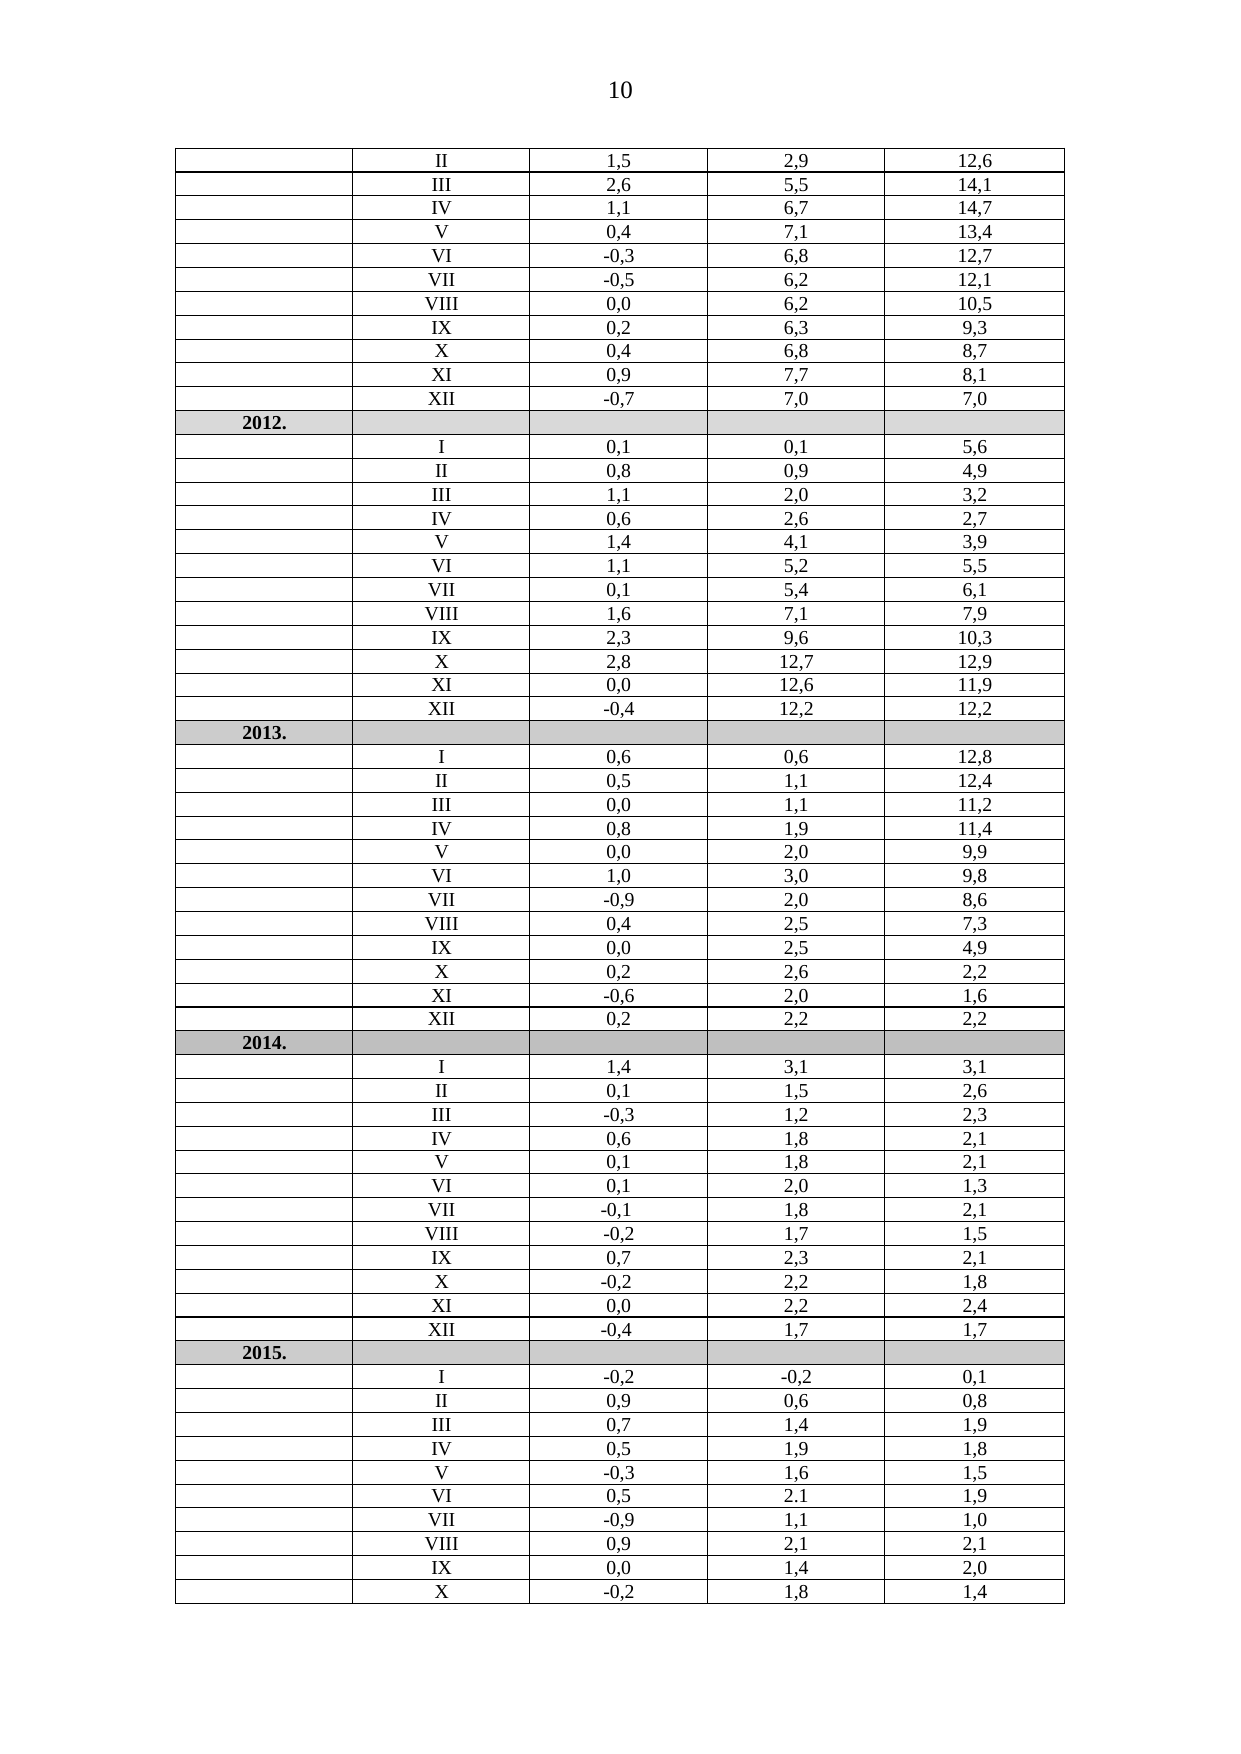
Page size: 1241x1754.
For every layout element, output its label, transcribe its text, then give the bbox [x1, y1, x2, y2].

table_cell 1,5 [530, 149, 707, 171]
table_cell 13,4 [885, 220, 1064, 243]
table_cell 0,8 [530, 817, 707, 839]
table_cell 7,0 [885, 387, 1064, 410]
table_cell I [353, 1365, 529, 1388]
table_cell 0,2 [530, 1008, 707, 1030]
table_cell [176, 1008, 352, 1030]
table_cell 2,1 [708, 1532, 884, 1555]
table_cell III [353, 1413, 529, 1436]
table_cell VI [353, 244, 529, 267]
table_cell 0,0 [530, 936, 707, 959]
table_cell 0,4 [530, 340, 707, 362]
table_cell XII [353, 1008, 529, 1030]
table_cell 1,8 [885, 1270, 1064, 1293]
table_cell 2,2 [708, 1270, 884, 1293]
table_cell 2.1 [708, 1485, 884, 1507]
table_cell 1,7 [708, 1318, 884, 1340]
table_cell 2,2 [885, 1008, 1064, 1030]
table_cell 6,8 [708, 244, 884, 267]
table_cell 1,0 [530, 864, 707, 887]
table_cell -0,2 [530, 1222, 707, 1245]
table_cell 2,6 [530, 173, 707, 195]
table_cell 2,8 [530, 650, 707, 672]
table_cell VIII [353, 1222, 529, 1245]
table_cell [176, 1174, 352, 1197]
table_cell 0,1 [530, 1151, 707, 1173]
table_cell 5,5 [708, 173, 884, 195]
table_cell 0,0 [530, 840, 707, 863]
table_cell [530, 411, 707, 434]
table_cell [530, 1341, 707, 1364]
table_cell -0,7 [530, 387, 707, 410]
table_cell III [353, 483, 529, 505]
table_cell -0,3 [530, 1103, 707, 1126]
table_cell 5,5 [885, 554, 1064, 577]
table_cell 0,9 [530, 1532, 707, 1555]
table_cell [176, 1556, 352, 1579]
table_cell VII [353, 1508, 529, 1531]
table_cell 12,1 [885, 268, 1064, 291]
table_cell [176, 149, 352, 171]
table_cell V [353, 530, 529, 553]
table_cell 6,1 [885, 578, 1064, 601]
table_cell [176, 793, 352, 816]
table_cell 2,1 [885, 1246, 1064, 1269]
table_cell 0,0 [530, 674, 707, 696]
table_cell [176, 1485, 352, 1507]
table_cell 6,2 [708, 268, 884, 291]
table_cell 3,1 [708, 1055, 884, 1078]
table_cell [176, 984, 352, 1006]
table_cell 12,2 [885, 697, 1064, 720]
table_cell 4,1 [708, 530, 884, 553]
table_cell I [353, 1055, 529, 1078]
table_cell -0,4 [530, 697, 707, 720]
table_cell X [353, 650, 529, 672]
table_cell 12,8 [885, 745, 1064, 768]
table_cell 1,8 [885, 1437, 1064, 1459]
table_cell -0,5 [530, 268, 707, 291]
table_cell 2,3 [885, 1103, 1064, 1126]
table_cell [176, 769, 352, 792]
table_cell [176, 840, 352, 863]
table_cell [176, 1055, 352, 1078]
table_cell XI [353, 674, 529, 696]
table_cell 1,5 [885, 1461, 1064, 1483]
table_cell -0,9 [530, 888, 707, 911]
table_cell [176, 960, 352, 982]
table_cell [176, 745, 352, 768]
table_cell [176, 173, 352, 195]
table_cell -0,6 [530, 984, 707, 1006]
table_cell X [353, 1270, 529, 1293]
table_cell 1,3 [885, 1174, 1064, 1197]
table_cell IX [353, 1246, 529, 1269]
table_cell XI [353, 984, 529, 1006]
table_cell [176, 268, 352, 291]
table_cell 0,0 [530, 1556, 707, 1579]
table_cell 2,7 [885, 506, 1064, 529]
table_cell [176, 1222, 352, 1245]
table_cell 7,9 [885, 602, 1064, 625]
table_cell [530, 721, 707, 744]
table_cell 1,8 [708, 1580, 884, 1603]
table_cell 12,6 [885, 149, 1064, 171]
table_cell 0,1 [530, 1174, 707, 1197]
table_cell [176, 363, 352, 386]
table_cell 0,7 [530, 1246, 707, 1269]
table_cell 7,7 [708, 363, 884, 386]
table_cell [176, 483, 352, 505]
table_cell 12,2 [708, 697, 884, 720]
table_cell 1,6 [885, 984, 1064, 1006]
table_cell 2,1 [885, 1151, 1064, 1173]
table_cell -0,9 [530, 1508, 707, 1531]
table_cell -0,3 [530, 244, 707, 267]
table_cell 0,9 [530, 363, 707, 386]
table_cell [708, 411, 884, 434]
table_cell 2,1 [885, 1532, 1064, 1555]
table_cell 8,7 [885, 340, 1064, 362]
table_cell I [353, 745, 529, 768]
table_cell 5,4 [708, 578, 884, 601]
table_cell 2,3 [530, 626, 707, 648]
table_cell VI [353, 1485, 529, 1507]
table_cell 0,6 [530, 506, 707, 529]
table_cell [176, 936, 352, 959]
table_cell II [353, 149, 529, 171]
table_cell 0,4 [530, 912, 707, 935]
table_cell [176, 817, 352, 839]
table_cell 0,6 [530, 745, 707, 768]
table_cell IV [353, 1127, 529, 1149]
table_cell 2,0 [708, 888, 884, 911]
table_cell 2,0 [708, 840, 884, 863]
table_cell [176, 340, 352, 362]
table_cell [176, 578, 352, 601]
table_cell [353, 411, 529, 434]
table_cell 2,0 [708, 1174, 884, 1197]
table_cell 0,1 [530, 435, 707, 458]
table_cell [353, 1031, 529, 1054]
table_cell IV [353, 1437, 529, 1459]
table_cell [176, 1580, 352, 1603]
table_cell 2015. [176, 1341, 352, 1364]
table_cell 10,3 [885, 626, 1064, 648]
table_cell 0,2 [530, 316, 707, 338]
table_cell VIII [353, 292, 529, 314]
table_cell 1,4 [530, 530, 707, 553]
table_cell II [353, 1389, 529, 1412]
table_cell 7,3 [885, 912, 1064, 935]
table_cell 12,4 [885, 769, 1064, 792]
table_cell 2,4 [885, 1294, 1064, 1316]
table_cell [176, 888, 352, 911]
table_cell -0,4 [530, 1318, 707, 1340]
table_cell V [353, 840, 529, 863]
table_cell VIII [353, 912, 529, 935]
table_cell 3,1 [885, 1055, 1064, 1078]
table_cell I [353, 435, 529, 458]
table_cell [885, 1031, 1064, 1054]
table_cell 1,4 [708, 1556, 884, 1579]
table_cell [176, 435, 352, 458]
table_cell [176, 554, 352, 577]
table_cell 14,1 [885, 173, 1064, 195]
table_cell 0,0 [530, 793, 707, 816]
table_cell 2012. [176, 411, 352, 434]
table_cell II [353, 769, 529, 792]
table_cell VI [353, 1174, 529, 1197]
table_cell 10,5 [885, 292, 1064, 314]
table_cell [708, 1031, 884, 1054]
table_cell 2,0 [708, 984, 884, 1006]
table_cell 2,3 [708, 1246, 884, 1269]
table_cell 1,1 [530, 196, 707, 219]
table_cell IX [353, 626, 529, 648]
table_cell 5,2 [708, 554, 884, 577]
table_cell [176, 650, 352, 672]
table_cell X [353, 960, 529, 982]
table_cell 9,8 [885, 864, 1064, 887]
table_cell 2,0 [885, 1556, 1064, 1579]
table_cell -0,1 [530, 1198, 707, 1221]
table_cell 2,1 [885, 1127, 1064, 1149]
table_cell 0,6 [708, 745, 884, 768]
table_cell 7,0 [708, 387, 884, 410]
table_cell X [353, 340, 529, 362]
table_cell 0,9 [708, 459, 884, 482]
table_cell [176, 1270, 352, 1293]
table_cell IV [353, 196, 529, 219]
table_cell [176, 459, 352, 482]
table_cell 0,6 [530, 1127, 707, 1149]
table_cell 0,5 [530, 769, 707, 792]
table_cell 1,1 [708, 769, 884, 792]
table_cell 2,6 [708, 506, 884, 529]
table_cell 4,9 [885, 459, 1064, 482]
table_cell 1,4 [708, 1413, 884, 1436]
table_cell 1,2 [708, 1103, 884, 1126]
table_cell 1,4 [885, 1580, 1064, 1603]
table_cell [708, 721, 884, 744]
table_cell [176, 196, 352, 219]
table_cell II [353, 1079, 529, 1102]
table_cell [176, 1508, 352, 1531]
table_cell 0,1 [885, 1365, 1064, 1388]
table_cell 12,6 [708, 674, 884, 696]
table_cell [885, 721, 1064, 744]
table_cell 6,3 [708, 316, 884, 338]
table_cell 1,8 [708, 1198, 884, 1221]
table_cell 11,4 [885, 817, 1064, 839]
table_cell [176, 244, 352, 267]
table_cell VI [353, 554, 529, 577]
table_cell 1,5 [708, 1079, 884, 1102]
table_cell 2,0 [708, 483, 884, 505]
table_cell 1,1 [708, 1508, 884, 1531]
table_cell [176, 626, 352, 648]
table_cell -0,3 [530, 1461, 707, 1483]
table_cell 0,1 [708, 435, 884, 458]
table_cell 1,1 [530, 554, 707, 577]
table_cell [176, 1127, 352, 1149]
table_cell VIII [353, 602, 529, 625]
table_cell XI [353, 1294, 529, 1316]
table_cell 2,1 [885, 1198, 1064, 1221]
table_cell [176, 1532, 352, 1555]
table_cell 0,8 [530, 459, 707, 482]
table_cell V [353, 1151, 529, 1173]
table_cell 2013. [176, 721, 352, 744]
table_cell V [353, 220, 529, 243]
table_cell 2,5 [708, 936, 884, 959]
table_cell [176, 292, 352, 314]
table_cell -0,2 [708, 1365, 884, 1388]
table_cell VII [353, 578, 529, 601]
table_cell 1,8 [708, 1151, 884, 1173]
table_cell IV [353, 817, 529, 839]
table_cell 1,8 [708, 1127, 884, 1149]
table_cell [353, 1341, 529, 1364]
table_cell [176, 1151, 352, 1173]
table_cell [176, 1079, 352, 1102]
table_cell [708, 1341, 884, 1364]
table_cell [176, 697, 352, 720]
table_cell -0,2 [530, 1365, 707, 1388]
table_cell 0,0 [530, 1294, 707, 1316]
table_cell 12,9 [885, 650, 1064, 672]
table_cell 12,7 [885, 244, 1064, 267]
table_cell IX [353, 936, 529, 959]
table_cell 3,0 [708, 864, 884, 887]
table_cell 0,9 [530, 1389, 707, 1412]
table_cell 3,9 [885, 530, 1064, 553]
table_cell [176, 1437, 352, 1459]
table_cell VIII [353, 1532, 529, 1555]
table_cell 5,6 [885, 435, 1064, 458]
table_cell XI [353, 363, 529, 386]
table_cell IX [353, 1556, 529, 1579]
table_cell 0,5 [530, 1485, 707, 1507]
table_cell 0,7 [530, 1413, 707, 1436]
table_cell IV [353, 506, 529, 529]
table_cell XII [353, 1318, 529, 1340]
table_cell 2,6 [708, 960, 884, 982]
table_cell 4,9 [885, 936, 1064, 959]
table_cell [885, 1341, 1064, 1364]
table_cell 0,2 [530, 960, 707, 982]
table_cell [176, 1246, 352, 1269]
table_cell 1,9 [708, 1437, 884, 1459]
table_cell [353, 721, 529, 744]
table_cell XII [353, 697, 529, 720]
table_cell 11,2 [885, 793, 1064, 816]
table_cell [176, 1413, 352, 1436]
table_cell [176, 1389, 352, 1412]
table_cell 1,1 [530, 483, 707, 505]
table_cell [176, 1103, 352, 1126]
table_cell 1,6 [530, 602, 707, 625]
table_cell 0,1 [530, 1079, 707, 1102]
table_cell 1,1 [708, 793, 884, 816]
table_cell 6,2 [708, 292, 884, 314]
table_cell [176, 316, 352, 338]
table_cell [176, 387, 352, 410]
table_cell 1,9 [885, 1485, 1064, 1507]
table_cell [176, 1294, 352, 1316]
table_cell [176, 1365, 352, 1388]
table_cell V [353, 1461, 529, 1483]
table_cell III [353, 173, 529, 195]
table_cell 12,7 [708, 650, 884, 672]
table_cell 6,7 [708, 196, 884, 219]
table_cell [176, 1461, 352, 1483]
table_cell [176, 602, 352, 625]
table_cell [885, 411, 1064, 434]
table_cell 2014. [176, 1031, 352, 1054]
table_cell 0,5 [530, 1437, 707, 1459]
table_cell [176, 912, 352, 935]
table_cell 9,6 [708, 626, 884, 648]
table_cell 8,1 [885, 363, 1064, 386]
table_cell 2,2 [708, 1008, 884, 1030]
table_cell [176, 506, 352, 529]
table_cell 7,1 [708, 602, 884, 625]
table_cell X [353, 1580, 529, 1603]
table_cell III [353, 793, 529, 816]
table_cell 1,4 [530, 1055, 707, 1078]
table_cell 2,6 [885, 1079, 1064, 1102]
table_cell 1,9 [708, 817, 884, 839]
table_cell 7,1 [708, 220, 884, 243]
table_cell [176, 674, 352, 696]
table_cell -0,2 [530, 1580, 707, 1603]
table_cell 1,7 [708, 1222, 884, 1245]
table_cell [176, 220, 352, 243]
table_cell 9,3 [885, 316, 1064, 338]
table_cell 0,8 [885, 1389, 1064, 1412]
table_cell 8,6 [885, 888, 1064, 911]
table_cell 0,4 [530, 220, 707, 243]
table_cell XII [353, 387, 529, 410]
table_cell [176, 530, 352, 553]
table_cell 0,6 [708, 1389, 884, 1412]
table_cell 0,0 [530, 292, 707, 314]
table_cell 2,2 [885, 960, 1064, 982]
table_cell VI [353, 864, 529, 887]
table_cell [530, 1031, 707, 1054]
table_cell 6,8 [708, 340, 884, 362]
table_cell [176, 1198, 352, 1221]
table_cell 14,7 [885, 196, 1064, 219]
table_cell 2,2 [708, 1294, 884, 1316]
table_cell [176, 1318, 352, 1340]
table_cell VII [353, 268, 529, 291]
table_cell VII [353, 1198, 529, 1221]
table_cell 1,0 [885, 1508, 1064, 1531]
table_cell 0,1 [530, 578, 707, 601]
table_cell 2,5 [708, 912, 884, 935]
table_cell 1,5 [885, 1222, 1064, 1245]
table_cell 2,9 [708, 149, 884, 171]
table_cell 1,7 [885, 1318, 1064, 1340]
table_cell IX [353, 316, 529, 338]
table_cell 1,9 [885, 1413, 1064, 1436]
table_cell 11,9 [885, 674, 1064, 696]
table_cell II [353, 459, 529, 482]
table_cell III [353, 1103, 529, 1126]
table_cell VII [353, 888, 529, 911]
table_cell -0,2 [530, 1270, 707, 1293]
table_cell 3,2 [885, 483, 1064, 505]
table_cell 9,9 [885, 840, 1064, 863]
table_cell 1,6 [708, 1461, 884, 1483]
table_cell [176, 864, 352, 887]
